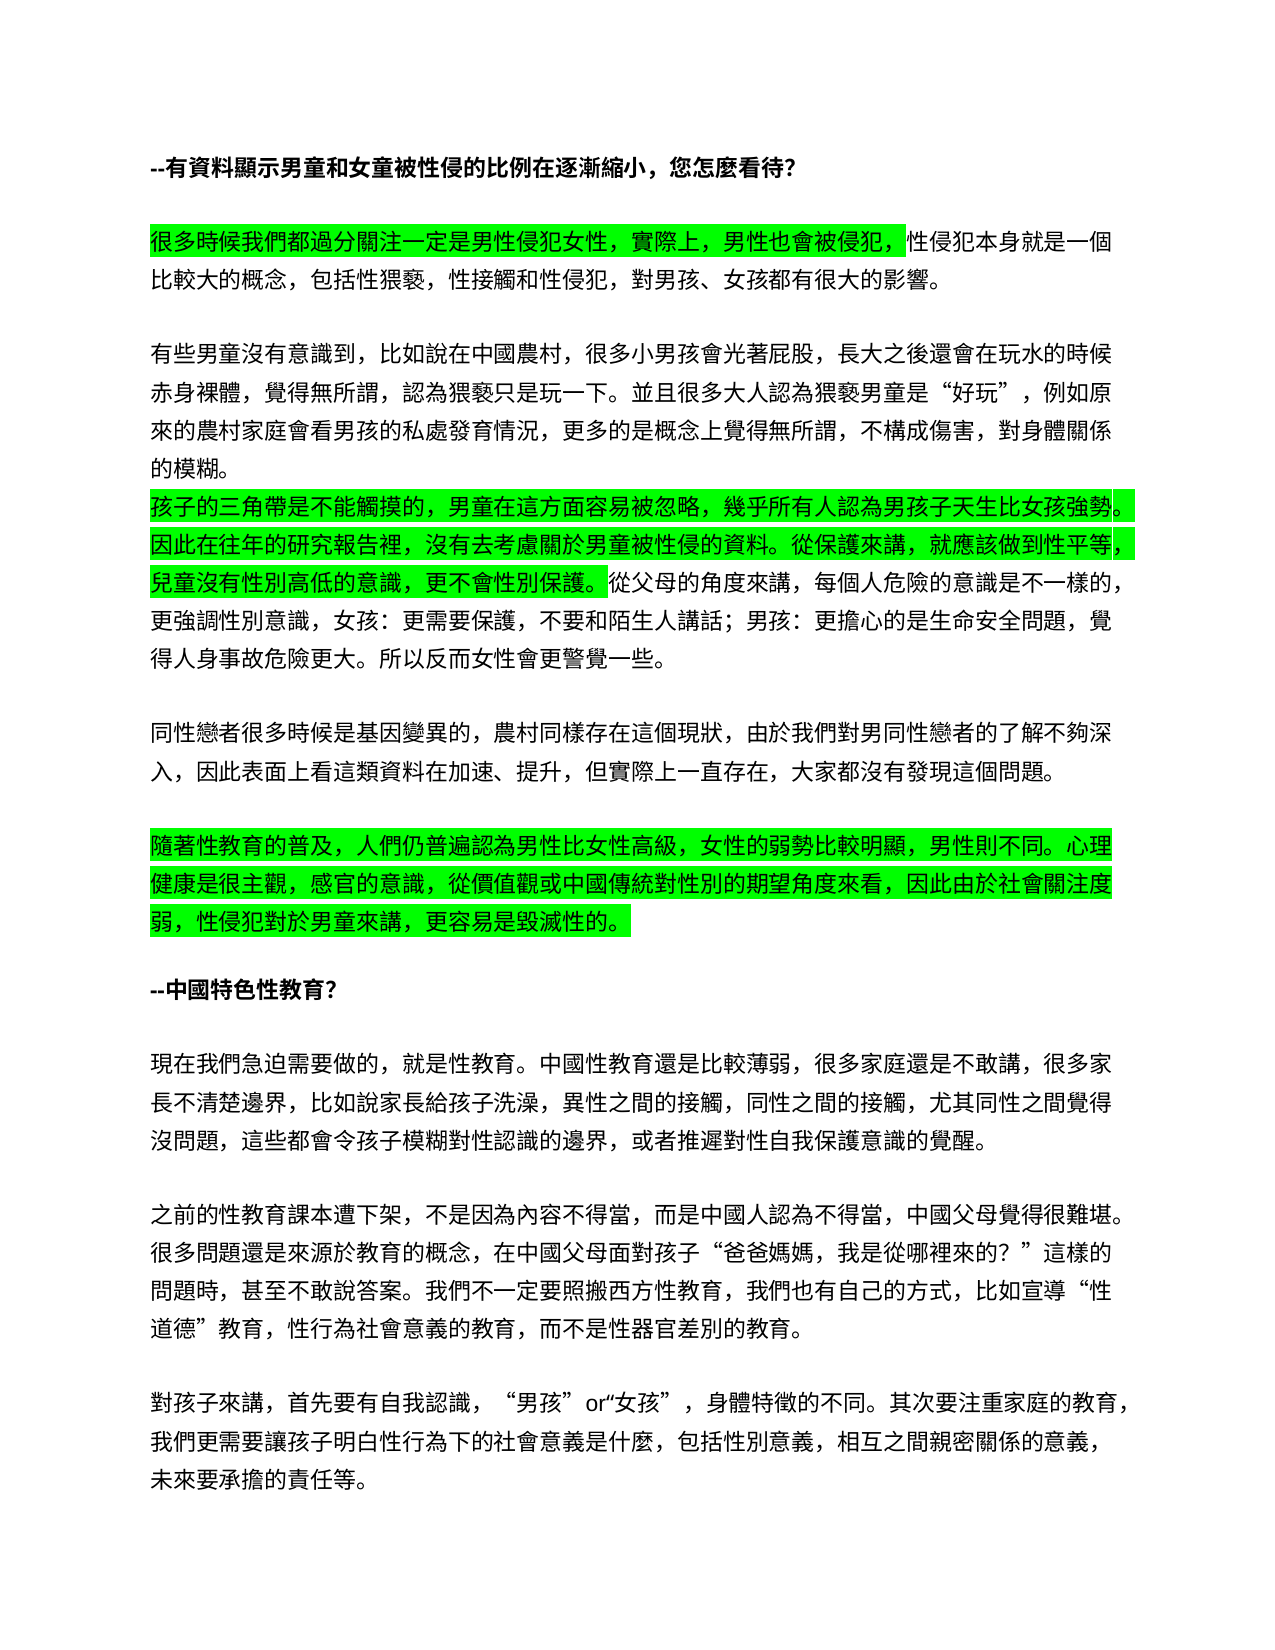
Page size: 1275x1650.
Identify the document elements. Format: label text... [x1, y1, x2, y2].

text 有些男童沒有意識到，比如說在中國農村，很多小男孩會光著屁股，長大之後還會在玩水的時候赤身裸體，覺得無所謂，認為猥褻只是玩一下。並且很多大人認為猥褻男童是“好玩”，例如原來的農村家庭會看男孩的私處發育情況，更多的是概念上覺得無所謂，不構成傷害，對身體關係的模糊。 [150, 336, 1125, 484]
text 孩子的三角帶是不能觸摸的，男童在這方面容易被忽略，幾乎所有人認為男孩子天生比女孩強勢。因此在往年的研究報告裡，沒有去考慮關於男童被性侵的資料。從保護來講，就應該做到性平等，兒童沒有性別高低的意識，更不會性別保護。從父母的角度來講，每個人危險的意識是不一樣的，更強調性別意識，女孩：更需要保護，不要和陌生人講話；男孩：更擔心的是生命安全問題，覺得人身事故危險更大。所以反而女性會更警覺一些。 [150, 489, 1125, 674]
text 隨著性教育的普及，人們仍普遍認為男性比女性高級，女性的弱勢比較明顯，男性則不同。心理健康是很主觀，感官的意識，從價值觀或中國傳統對性別的期望角度來看，因此由於社會關注度弱，性侵犯對於男童來講，更容易是毀滅性的。 [150, 827, 1125, 937]
text 同性戀者很多時候是基因變異的，農村同樣存在這個現狀，由於我們對男同性戀者的了解不夠深入，因此表面上看這類資料在加速、提升，但實際上一直存在，大家都沒有發現這個問題。 [150, 715, 1125, 787]
text 現在我們急迫需要做的，就是性教育。中國性教育還是比較薄弱，很多家庭還是不敢講，很多家長不清楚邊界，比如說家長給孩子洗澡，異性之間的接觸，同性之間的接觸，尤其同性之間覺得沒問題，這些都會令孩子模糊對性認識的邊界，或者推遲對性自我保護意識的覺醒。 [150, 1046, 1125, 1156]
text --中國特色性教育？ [150, 972, 1125, 1005]
text 很多時候我們都過分關注一定是男性侵犯女性，實際上，男性也會被侵犯，性侵犯本身就是一個比較大的概念，包括性猥褻，性接觸和性侵犯，對男孩、女孩都有很大的影響。 [150, 224, 1125, 295]
text 對孩子來講，首先要有自我認識，“男孩”or“女孩”，身體特徵的不同。其次要注重家庭的教育，我們更需要讓孩子明白性行為下的社會意義是什麼，包括性別意義，相互之間親密關係的意義，未來要承擔的責任等。 [150, 1385, 1125, 1495]
text 之前的性教育課本遭下架，不是因為內容不得當，而是中國人認為不得當，中國父母覺得很難堪。很多問題還是來源於教育的概念，在中國父母面對孩子“爸爸媽媽，我是從哪裡來的？”這樣的問題時，甚至不敢說答案。我們不一定要照搬西方性教育，我們也有自己的方式，比如宣導“性道德”教育，性行為社會意義的教育，而不是性器官差別的教育。 [150, 1197, 1125, 1344]
text --有資料顯示男童和女童被性侵的比例在逐漸縮小，您怎麼看待？ [150, 150, 1125, 183]
